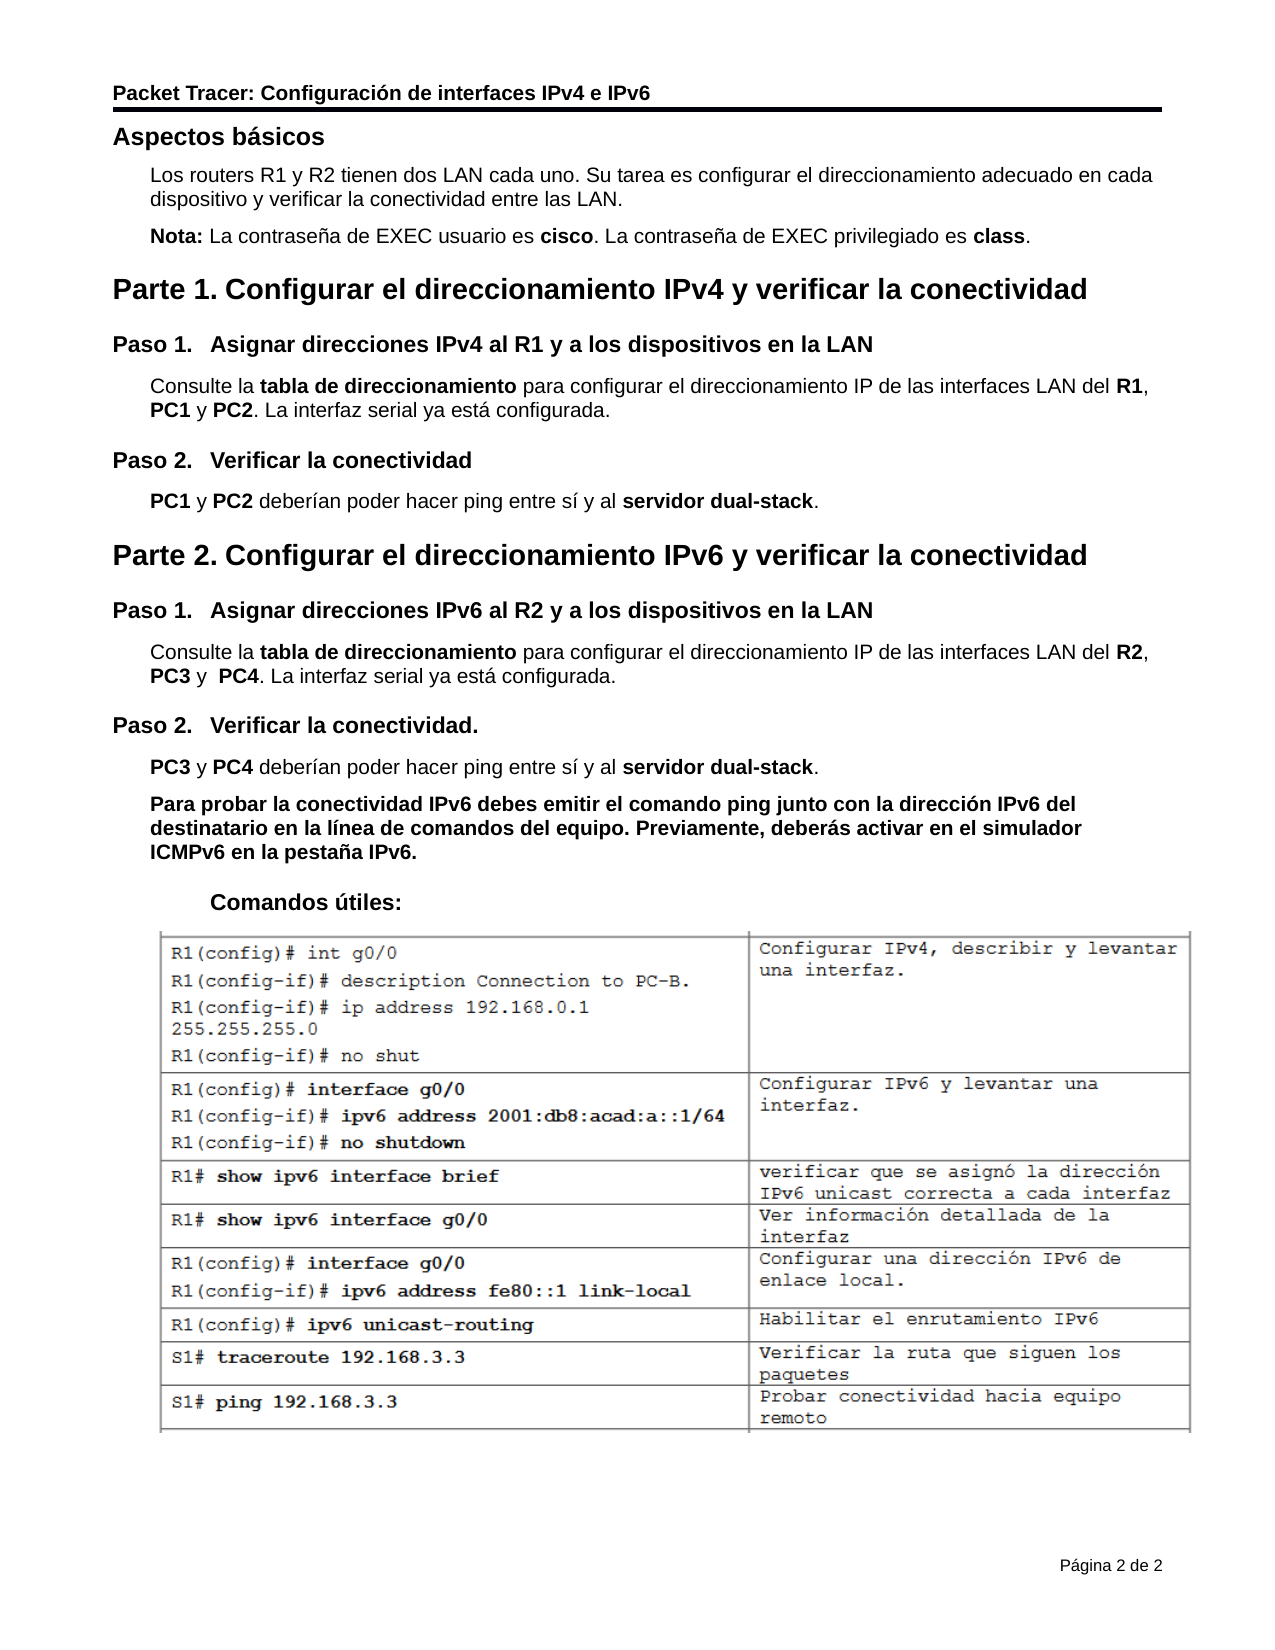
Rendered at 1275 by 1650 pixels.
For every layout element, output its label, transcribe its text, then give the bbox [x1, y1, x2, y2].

text Consulte la tabla de direccionamiento para configurar el direccionamiento IP de las interfaces LAN del R1, PC1 y PC2. La interfaz serial ya está configurada. [150, 374, 1162, 422]
list Configurar el direccionamiento IPv4 y verificar la conectividad [112, 272, 1162, 306]
text Para probar la conectividad IPv6 debes emitir el comando ping junto con la dirección IPv6 del destinatario en la línea de comandos del equipo. Previamente, deberás activar en el simulador ICMPv6 en la pestaña IPv6. [150, 792, 1162, 863]
text PC3 y PC4 deberían poder hacer ping entre sí y al servidor dual-stack. [150, 755, 1162, 779]
text Nota: La contraseña de EXEC usuario es cisco. La contraseña de EXEC privilegiado es class. [150, 223, 1162, 247]
picture [150, 931, 1200, 1433]
list Verificar la conectividad. [112, 712, 1162, 739]
text Consulte la tabla de direccionamiento para configurar el direccionamiento IP de las interfaces LAN del R2, PC3 y PC4. La interfaz serial ya está configurada. [150, 639, 1162, 687]
text Comandos útiles: [210, 888, 1162, 915]
list Configurar el direccionamiento IPv6 y verificar la conectividad [112, 538, 1162, 572]
text Aspectos básicos [112, 122, 1162, 151]
list Asignar direcciones IPv6 al R2 y a los dispositivos en la LAN [112, 597, 1162, 623]
text Los routers R1 y R2 tienen dos LAN cada uno. Su tarea es configurar el direccionamiento adecuado en cada dispositivo y verificar la conectividad entre las LAN. [150, 163, 1162, 211]
text PC1 y PC2 deberían poder hacer ping entre sí y al servidor dual-stack. [150, 489, 1162, 513]
list Verificar la conectividad [112, 447, 1162, 473]
list Asignar direcciones IPv4 al R1 y a los dispositivos en la LAN [112, 331, 1162, 357]
